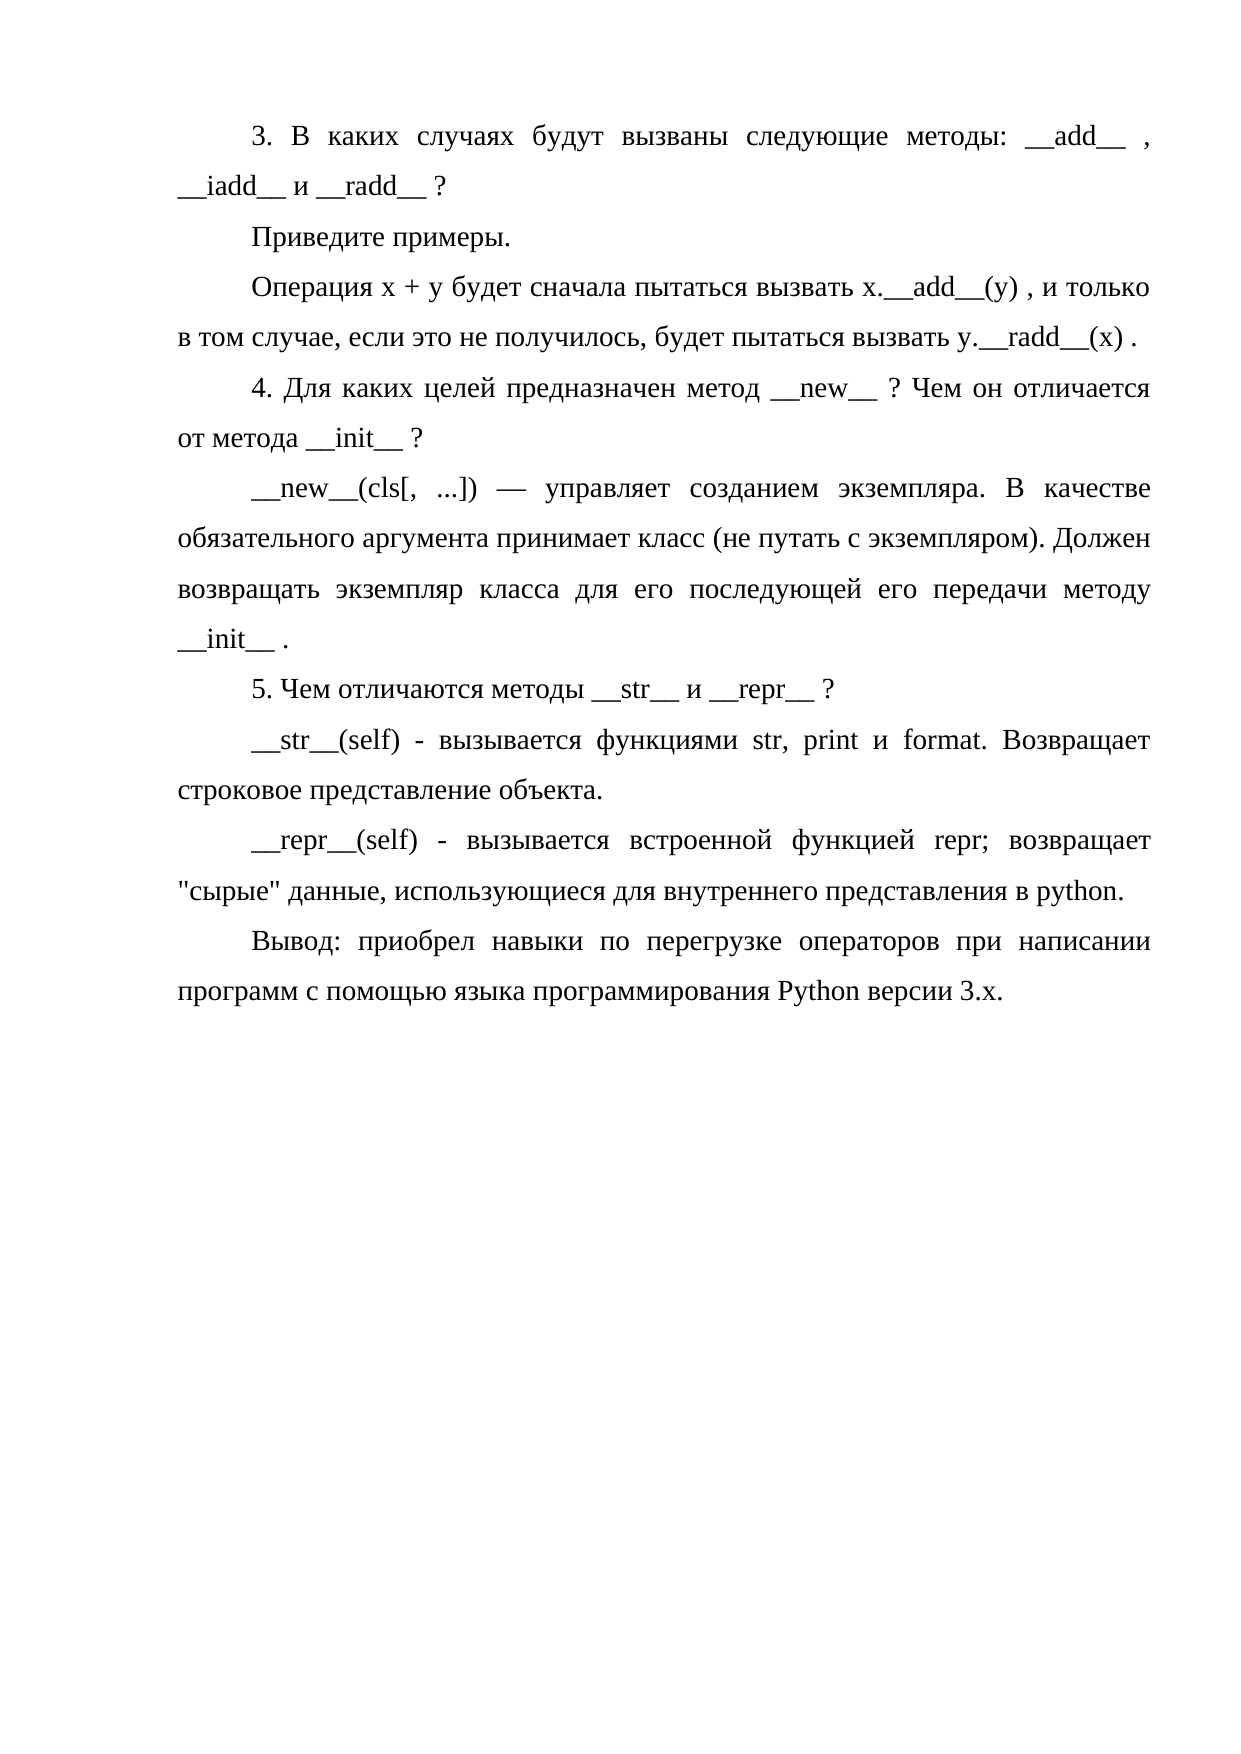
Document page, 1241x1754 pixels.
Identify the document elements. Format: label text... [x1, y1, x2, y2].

text 5. Чем отличаются методы __str__ и __repr__ ? [177, 672, 1152, 705]
text Приведите примеры. [177, 219, 1152, 252]
text __str__(self) - вызывается функциями str, print и format. Возвращает строковое представление объекта. [177, 722, 1152, 806]
text 4. Для каких целей предназначен метод __new__ ? Чем он отличается от метода __init__ ? [177, 370, 1152, 453]
text 3. В каких случаях будут вызваны следующие методы: __add__ , __iadd__ и __radd__ ? [177, 118, 1152, 202]
text Вывод: приобрел навыки по перегрузке операторов при написании программ с помощью языка программирования Python версии 3.x. [177, 923, 1152, 1007]
text __new__(cls[, ...]) — управляет созданием экземпляра. В качестве обязательного аргумента принимает класс (не путать с экземпляром). Должен возвращать экземпляр класса для его последующей его передачи методу __init__ . [177, 470, 1152, 655]
text Операция x + y будет сначала пытаться вызвать x.__add__(y) , и только в том случае, если это не получилось, будет пытаться вызвать y.__radd__(x) . [177, 269, 1152, 353]
text __repr__(self) - вызывается встроенной функцией repr; возвращает "сырые" данные, использующиеся для внутреннего представления в python. [177, 822, 1152, 906]
